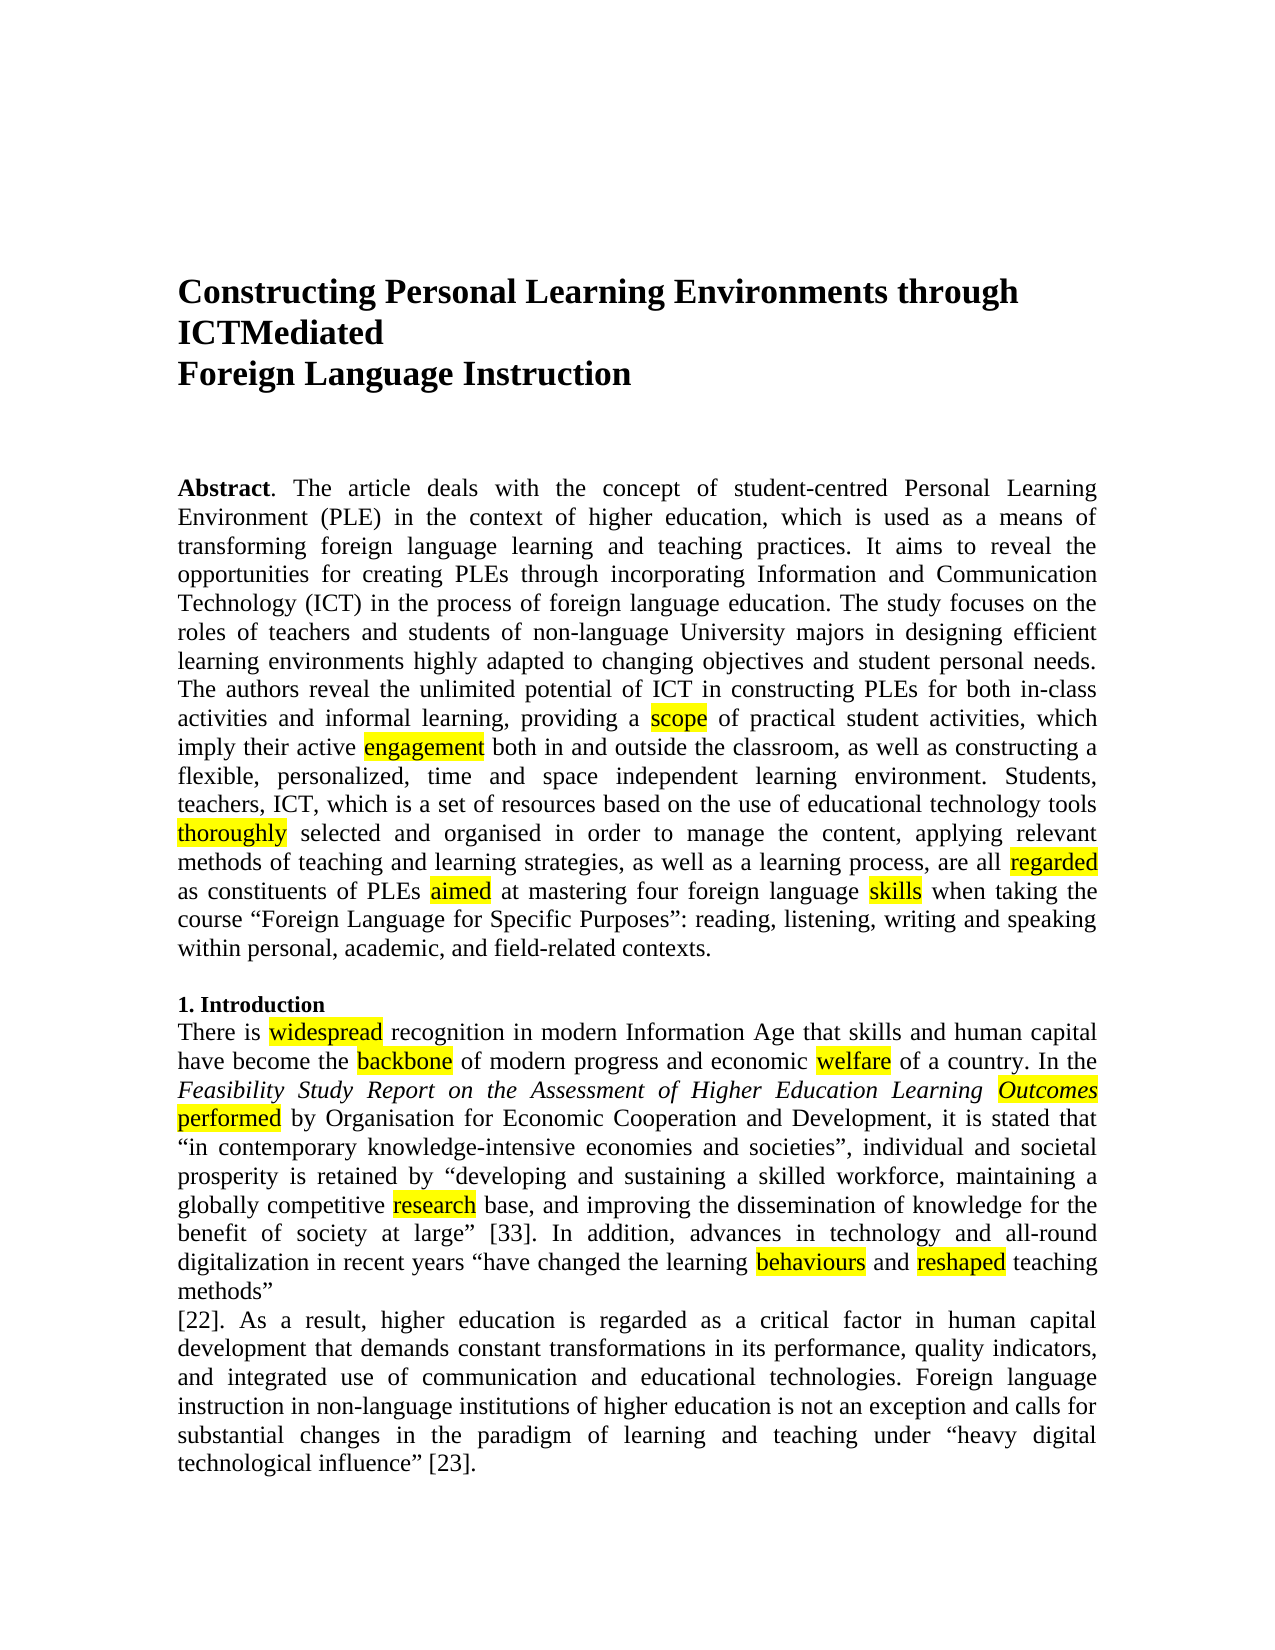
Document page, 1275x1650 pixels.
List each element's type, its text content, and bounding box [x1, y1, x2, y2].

text Foreign Language Instruction [177, 352, 1098, 393]
text [22]. As a result, higher education is regarded as a critical factor in human capital development that demands constant transformations in its performance, quality indicators, and integrated use of communication and educational technologies. Foreign language instruction in non-language institutions of higher education is not an exception and calls for substantial changes in the paradigm of learning and teaching under “heavy digital technological influence” [23]. [177, 1305, 1098, 1477]
text Constructing Personal Learning Environments through ICTMediated [177, 270, 1098, 352]
text There is widespread recognition in modern Information Age that skills and human capital have become the backbone of modern progress and economic welfare of a country. In the Feasibility Study Report on the Assessment of Higher Education Learning Outcomes performed by Organisation for Economic Cooperation and Development, it is stated that “in contemporary knowledge-intensive economies and societies”, individual and societal prosperity is retained by “developing and sustaining a skilled workforce, maintaining a globally competitive research base, and improving the dissemination of knowledge for the benefit of society at large” [33]. In addition, advances in technology and all-round digitalization in recent years “have changed the learning behaviours and reshaped teaching methods” [177, 1017, 1098, 1305]
text Abstract. The article deals with the concept of student-centred Personal Learning Environment (PLE) in the context of higher education, which is used as a means of transforming foreign language learning and teaching practices. It aims to reveal the opportunities for creating PLEs through incorporating Information and Communication Technology (ICT) in the process of foreign language education. The study focuses on the roles of teachers and students of non-language University majors in designing efficient learning environments highly adapted to changing objectives and student personal needs. The authors reveal the unlimited potential of ICT in constructing PLEs for both in-class activities and informal learning, providing a scope of practical student activities, which imply their active engagement both in and outside the classroom, as well as constructing a flexible, personalized, time and space independent learning environment. Students, teachers, ICT, which is a set of resources based on the use of educational technology tools thoroughly selected and organised in order to manage the content, applying relevant methods of teaching and learning strategies, as well as a learning process, are all regarded as constituents of PLEs aimed at mastering four foreign language skills when taking the course “Foreign Language for Specific Purposes”: reading, listening, writing and speaking within personal, academic, and field-related contexts. [177, 473, 1098, 962]
text 1. Introduction [177, 991, 1098, 1017]
